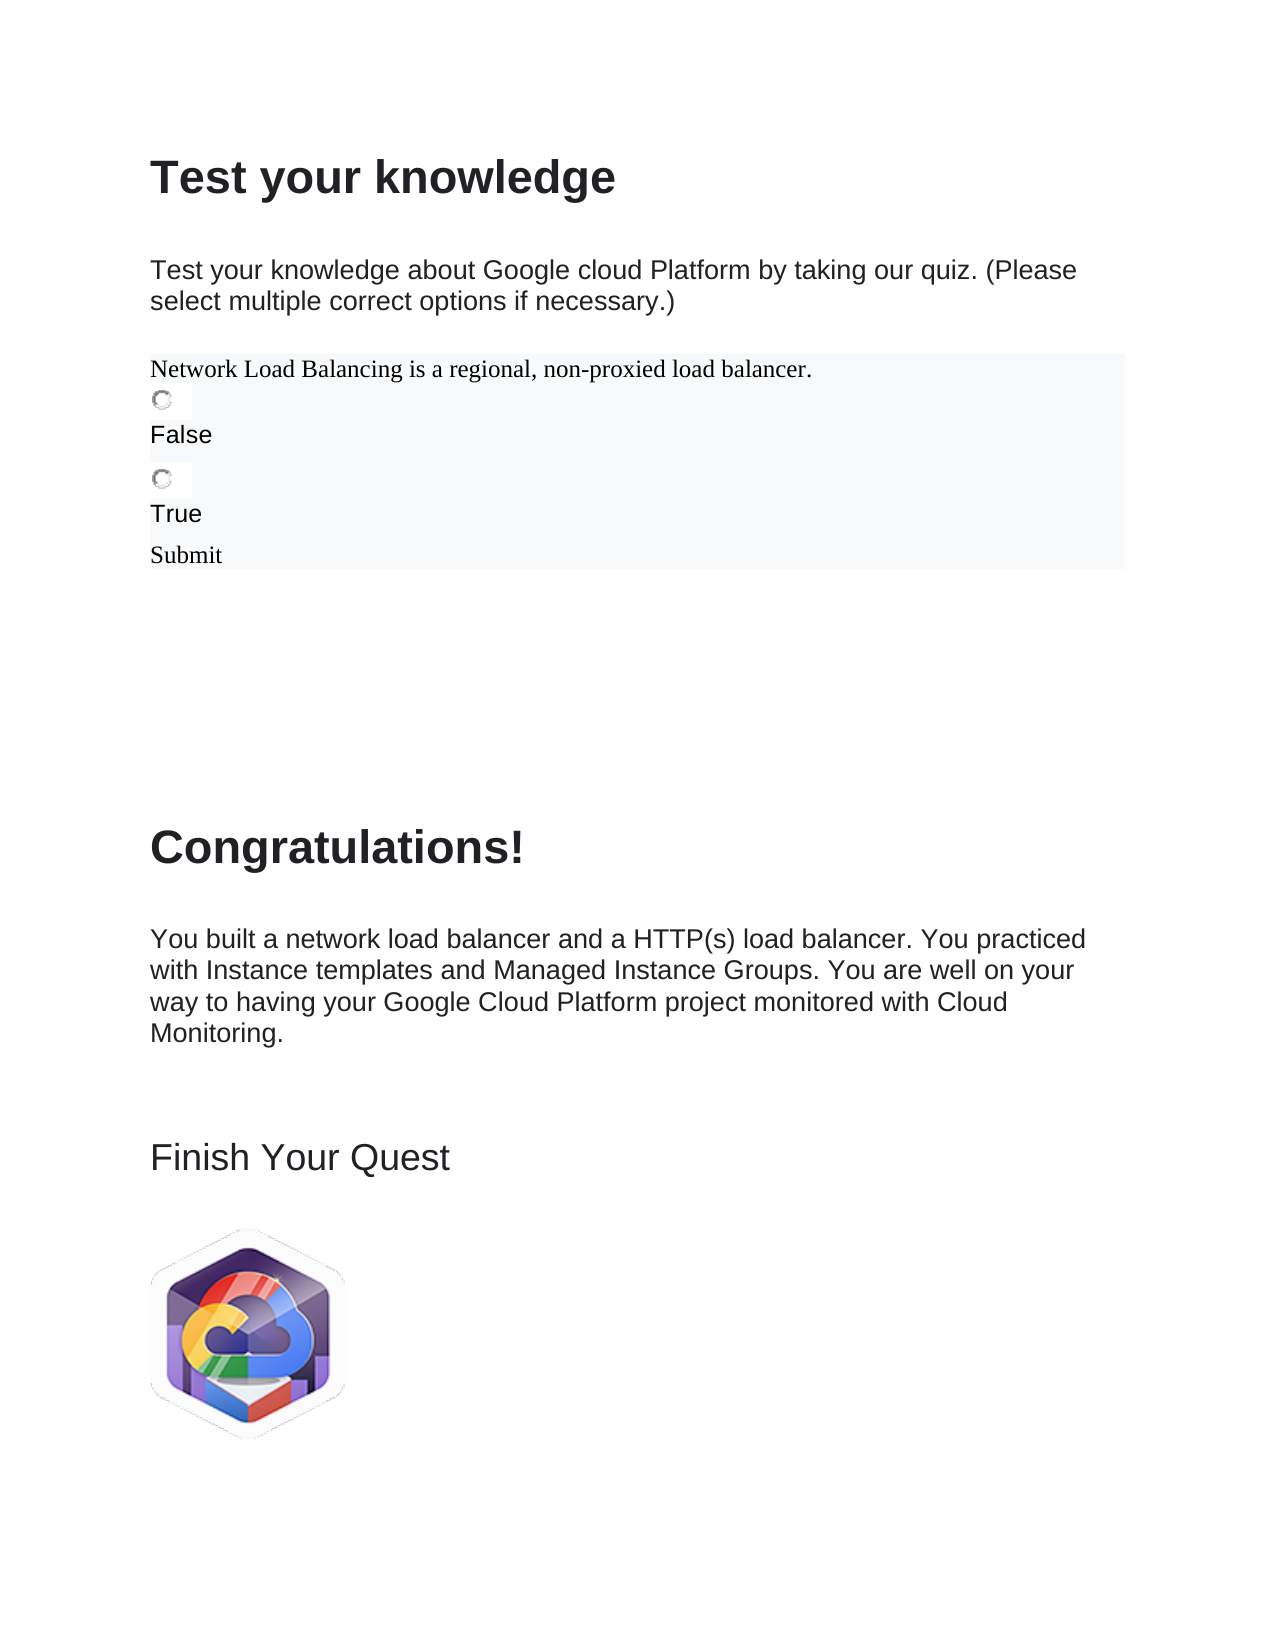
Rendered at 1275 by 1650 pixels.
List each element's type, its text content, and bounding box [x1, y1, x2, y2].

text Congratulations! [150, 819, 1125, 873]
text False [150, 420, 1125, 449]
text Finish Your Quest [150, 1136, 1125, 1179]
picture [150, 1228, 346, 1440]
text True [150, 499, 1125, 528]
text Test your knowledge about Google cloud Platform by taking our quiz. (Please select multiple correct options if necessary.) [150, 254, 1125, 316]
text Network Load Balancing is a regional, non-proxied load balancer. [150, 354, 1125, 383]
text Test your knowledge [150, 150, 1125, 204]
text You built a network load balancer and a HTTP(s) load balancer. You practiced with Instance templates and Managed Instance Groups. You are well on your way to having your Google Cloud Platform project monitored with Cloud Monitoring. [150, 923, 1125, 1048]
text Submit [150, 540, 1125, 569]
